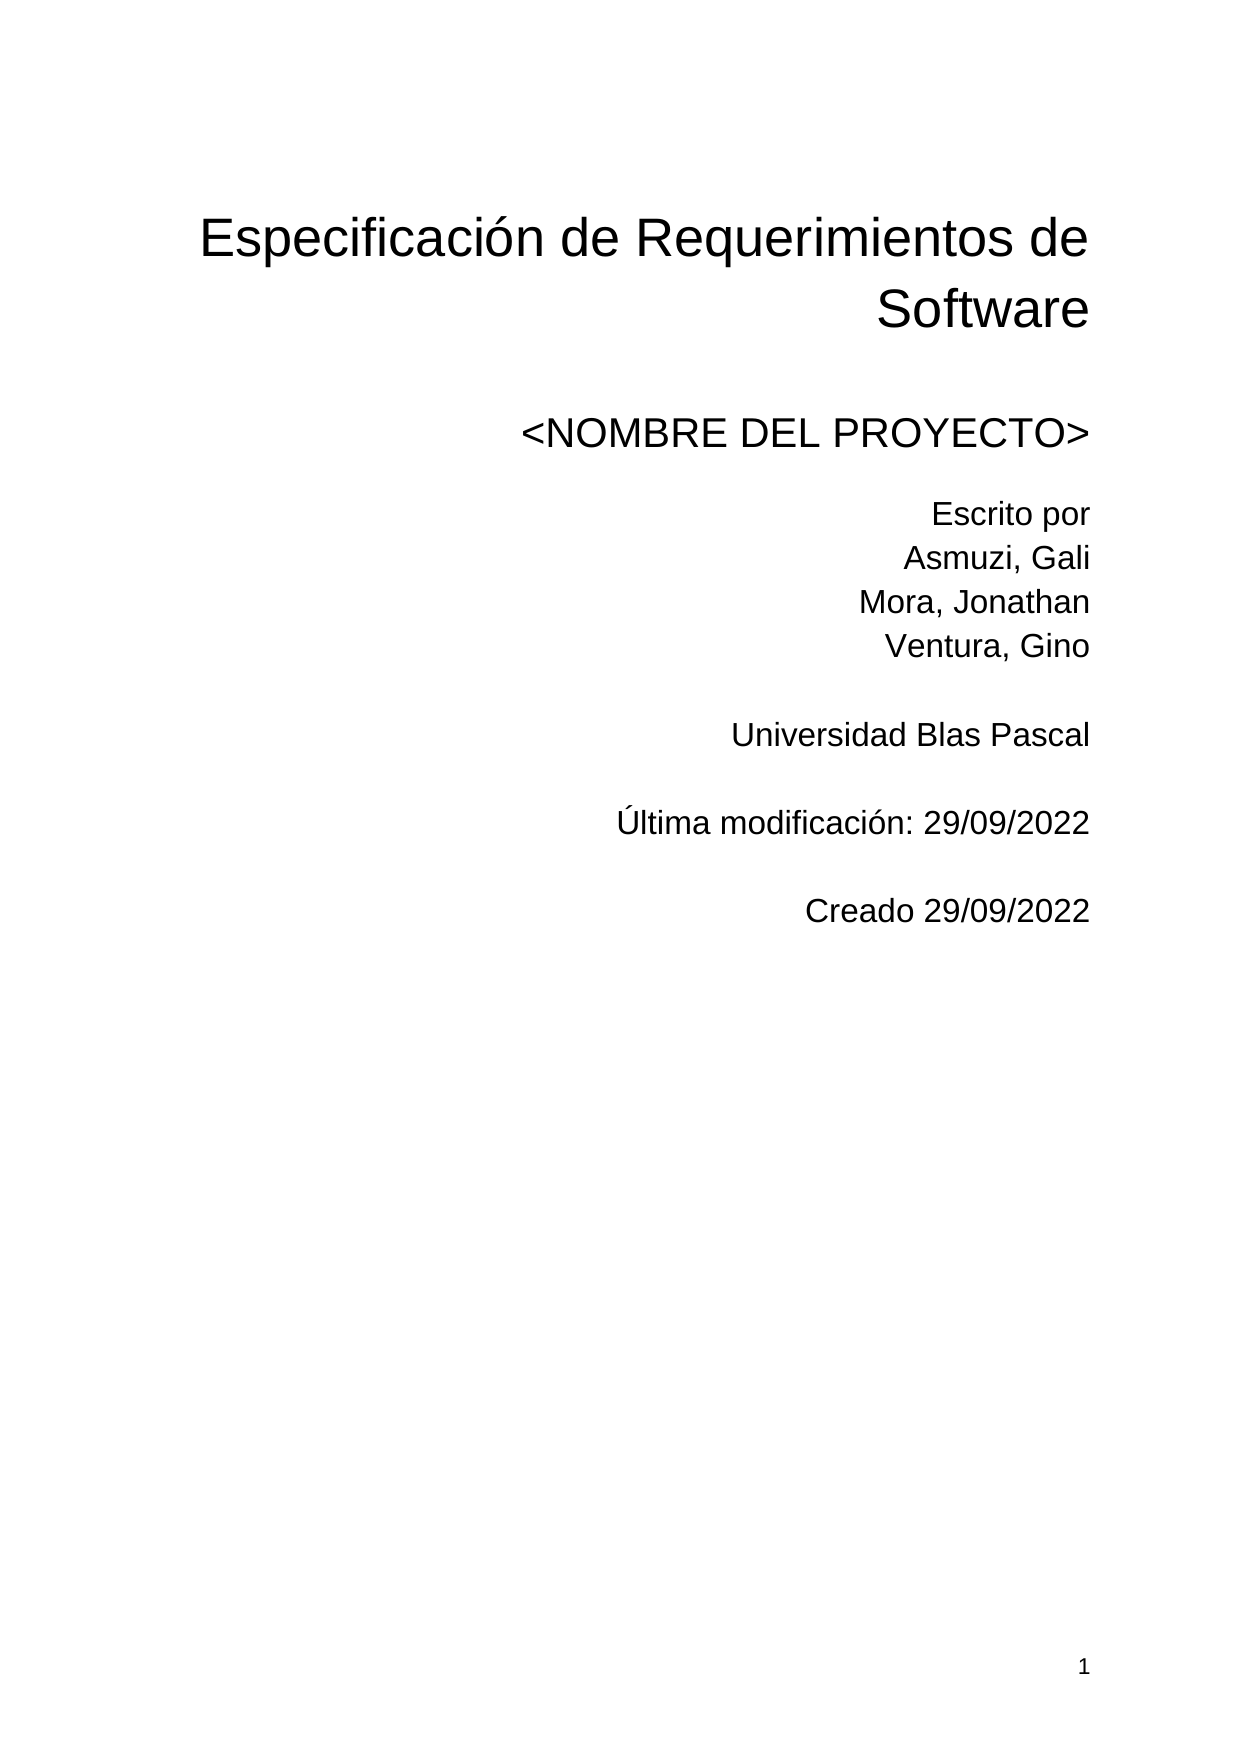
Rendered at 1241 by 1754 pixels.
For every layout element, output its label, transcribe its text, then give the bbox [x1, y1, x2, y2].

text Ventura, Gino [150, 626, 1090, 665]
text Escrito por [150, 494, 1090, 532]
text Universidad Blas Pascal [150, 715, 1090, 753]
text Última modificación: 29/09/2022 [150, 803, 1090, 842]
text Creado 29/09/2022 [150, 891, 1090, 930]
text <NOMBRE DEL PROYECTO> [150, 409, 1090, 457]
text Especificación de Requerimientos de Software [150, 205, 1090, 339]
text Mora, Jonathan [150, 582, 1090, 621]
text Asmuzi, Gali [150, 538, 1090, 577]
